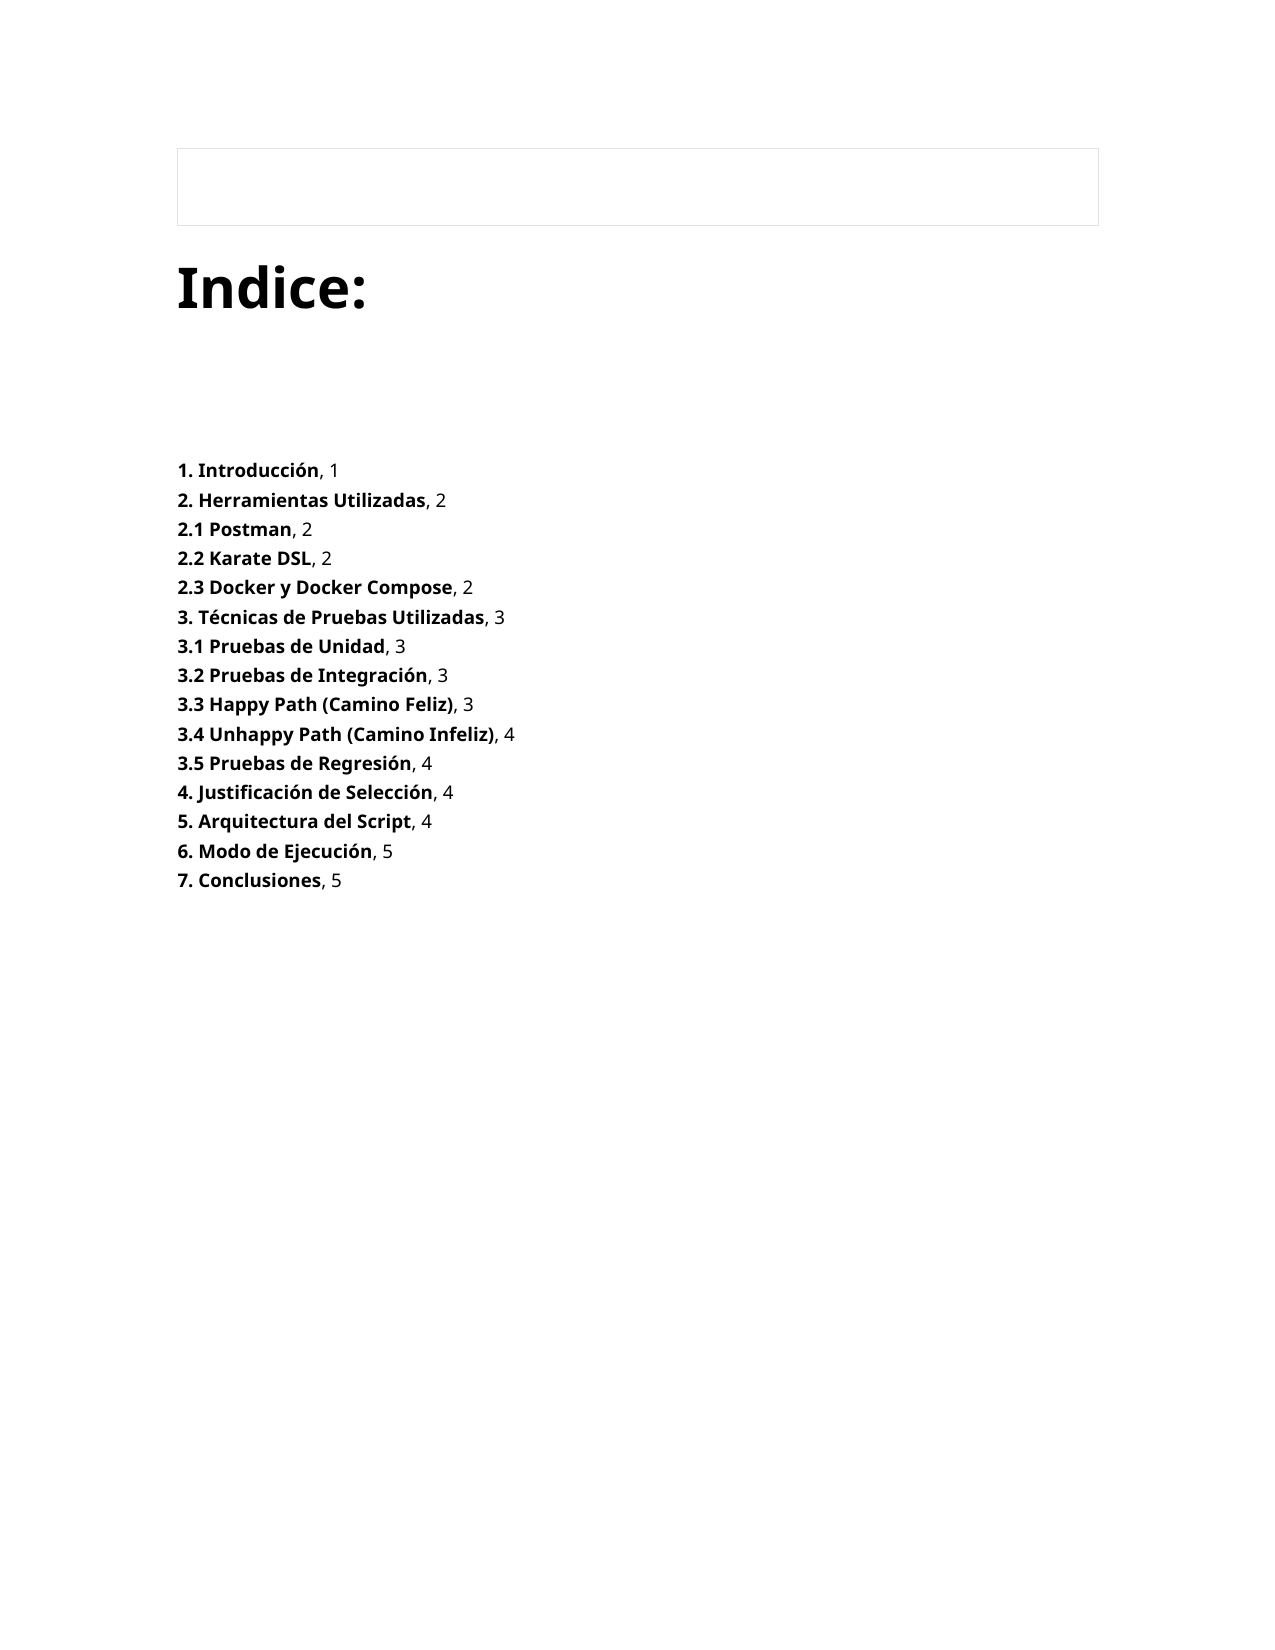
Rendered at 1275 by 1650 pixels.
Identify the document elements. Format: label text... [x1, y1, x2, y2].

text 3.5 Pruebas de Regresión, 4 [177, 750, 1098, 776]
text 2.2 Karate DSL, 2 [177, 545, 1098, 571]
text 2. Herramientas Utilizadas, 2 [177, 487, 1098, 512]
text Indice: [177, 248, 1098, 325]
text 7. Conclusiones, 5 [177, 867, 1098, 893]
text 2.1 Postman, 2 [177, 516, 1098, 542]
text 3.4 Unhappy Path (Camino Infeliz), 4 [177, 721, 1098, 747]
text 3. Técnicas de Pruebas Utilizadas, 3 [177, 604, 1098, 629]
text 3.2 Pruebas de Integración, 3 [177, 662, 1098, 688]
text 1. Introducción, 1 [177, 458, 1098, 483]
text 2.3 Docker y Docker Compose, 2 [177, 575, 1098, 600]
text 5. Arquitectura del Script, 4 [177, 809, 1098, 834]
text 3.3 Happy Path (Camino Feliz), 3 [177, 692, 1098, 717]
text 4. Justificación de Selección, 4 [177, 779, 1098, 805]
text 3.1 Pruebas de Unidad, 3 [177, 633, 1098, 659]
text 6. Modo de Ejecución, 5 [177, 838, 1098, 864]
